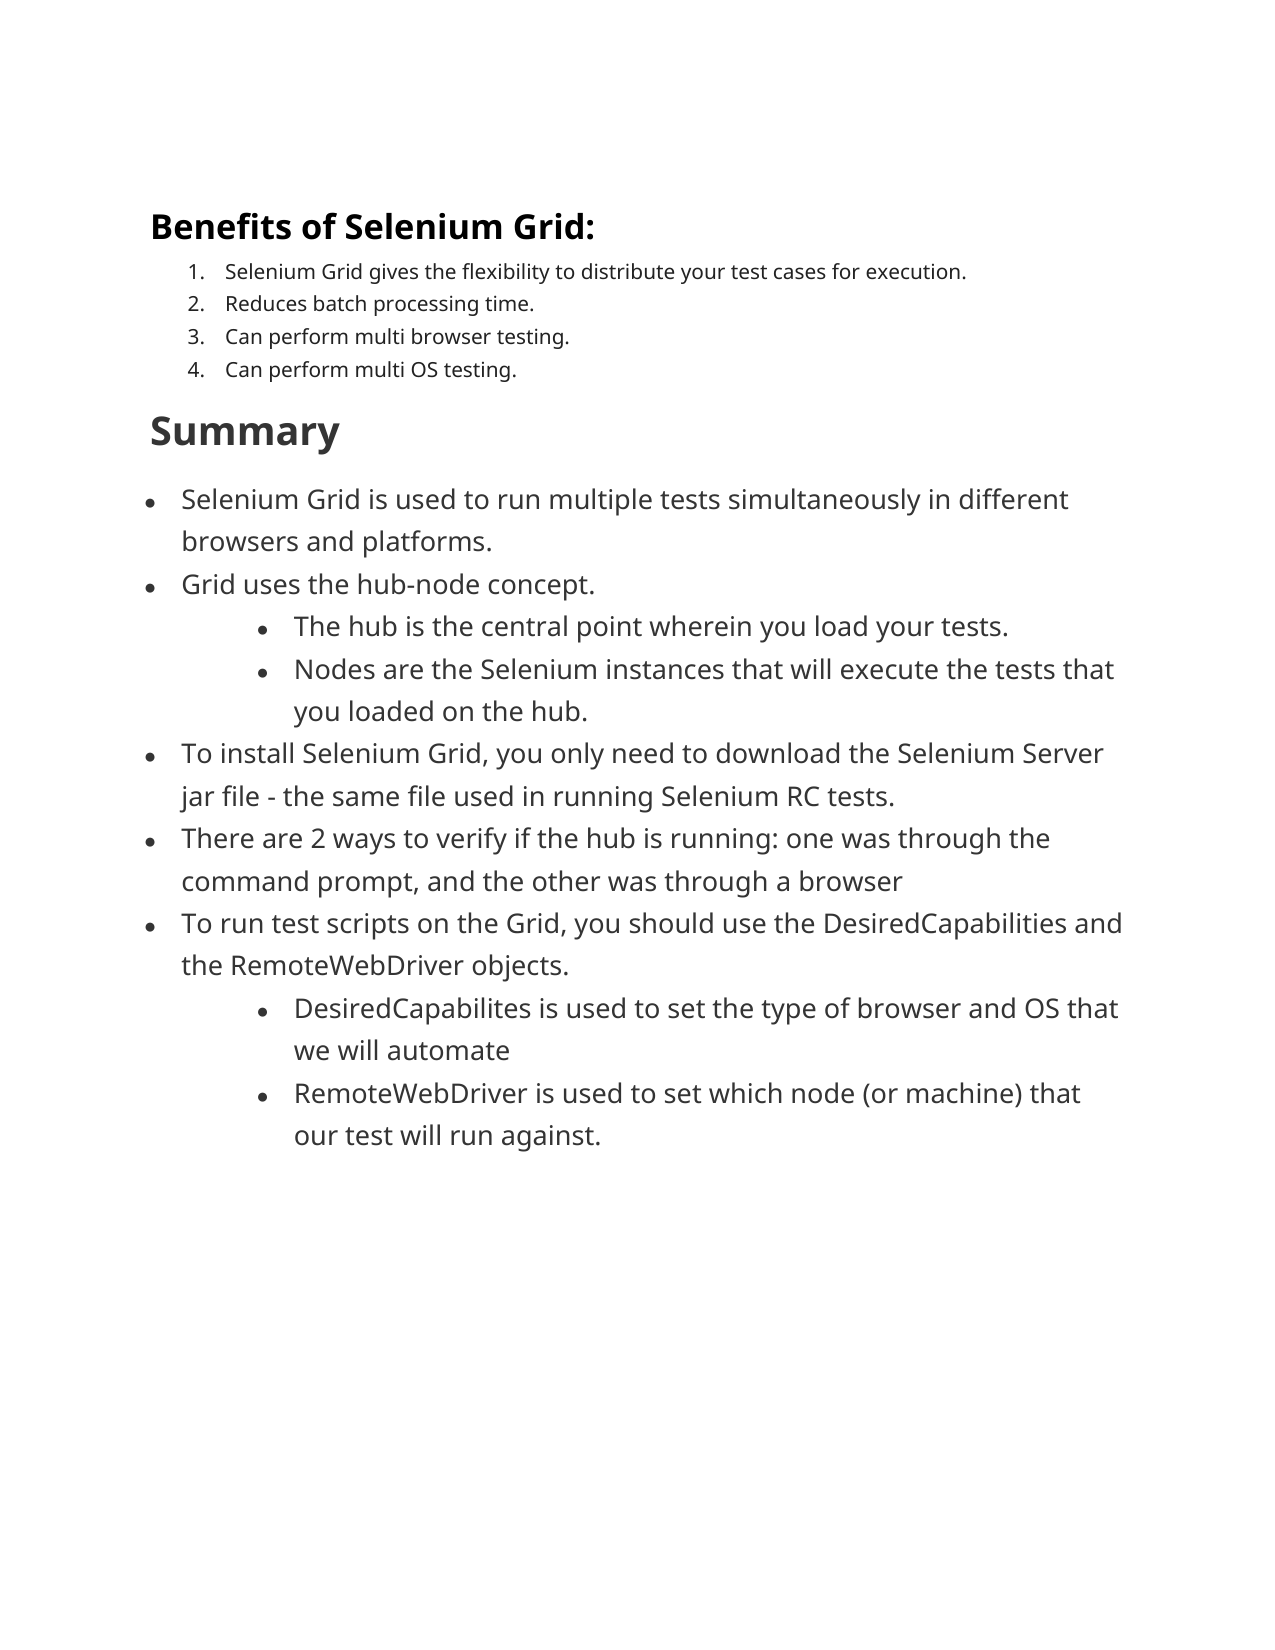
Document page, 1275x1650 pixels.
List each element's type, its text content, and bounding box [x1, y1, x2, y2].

list DesiredCapabilites is used to set the type of browser and OS that we will automate [256, 989, 1125, 1068]
list Selenium Grid is used to run multiple tests simultaneously in different browsers and platforms. [144, 481, 1125, 560]
list Nodes are the Selenium instances that will execute the tests that you loaded on the hub. [256, 650, 1125, 729]
list The hub is the central point wherein you load your tests. [256, 608, 1125, 644]
text Benefits of Selenium Grid: [150, 203, 1125, 250]
list Reduces batch processing time. [187, 289, 1125, 318]
list Can perform multi OS testing. [187, 355, 1125, 383]
text Summary [150, 403, 1125, 457]
list To install Selenium Grid, you only need to download the Selenium Server jar file - the same file used in running Selenium RC tests. [144, 735, 1125, 814]
list Can perform multi browser testing. [187, 322, 1125, 351]
list To run test scripts on the Grid, you should use the DesiredCapabilities and the RemoteWebDriver objects. [144, 904, 1125, 984]
list Grid uses the hub-node concept. [144, 565, 1125, 602]
list There are 2 ways to verify if the hub is running: one was through the command prompt, and the other was through a browser [144, 820, 1125, 899]
list Selenium Grid gives the flexibility to distribute your test cases for execution. [187, 257, 1125, 285]
list RemoteWebDriver is used to set which node (or machine) that our test will run against. [256, 1074, 1125, 1153]
